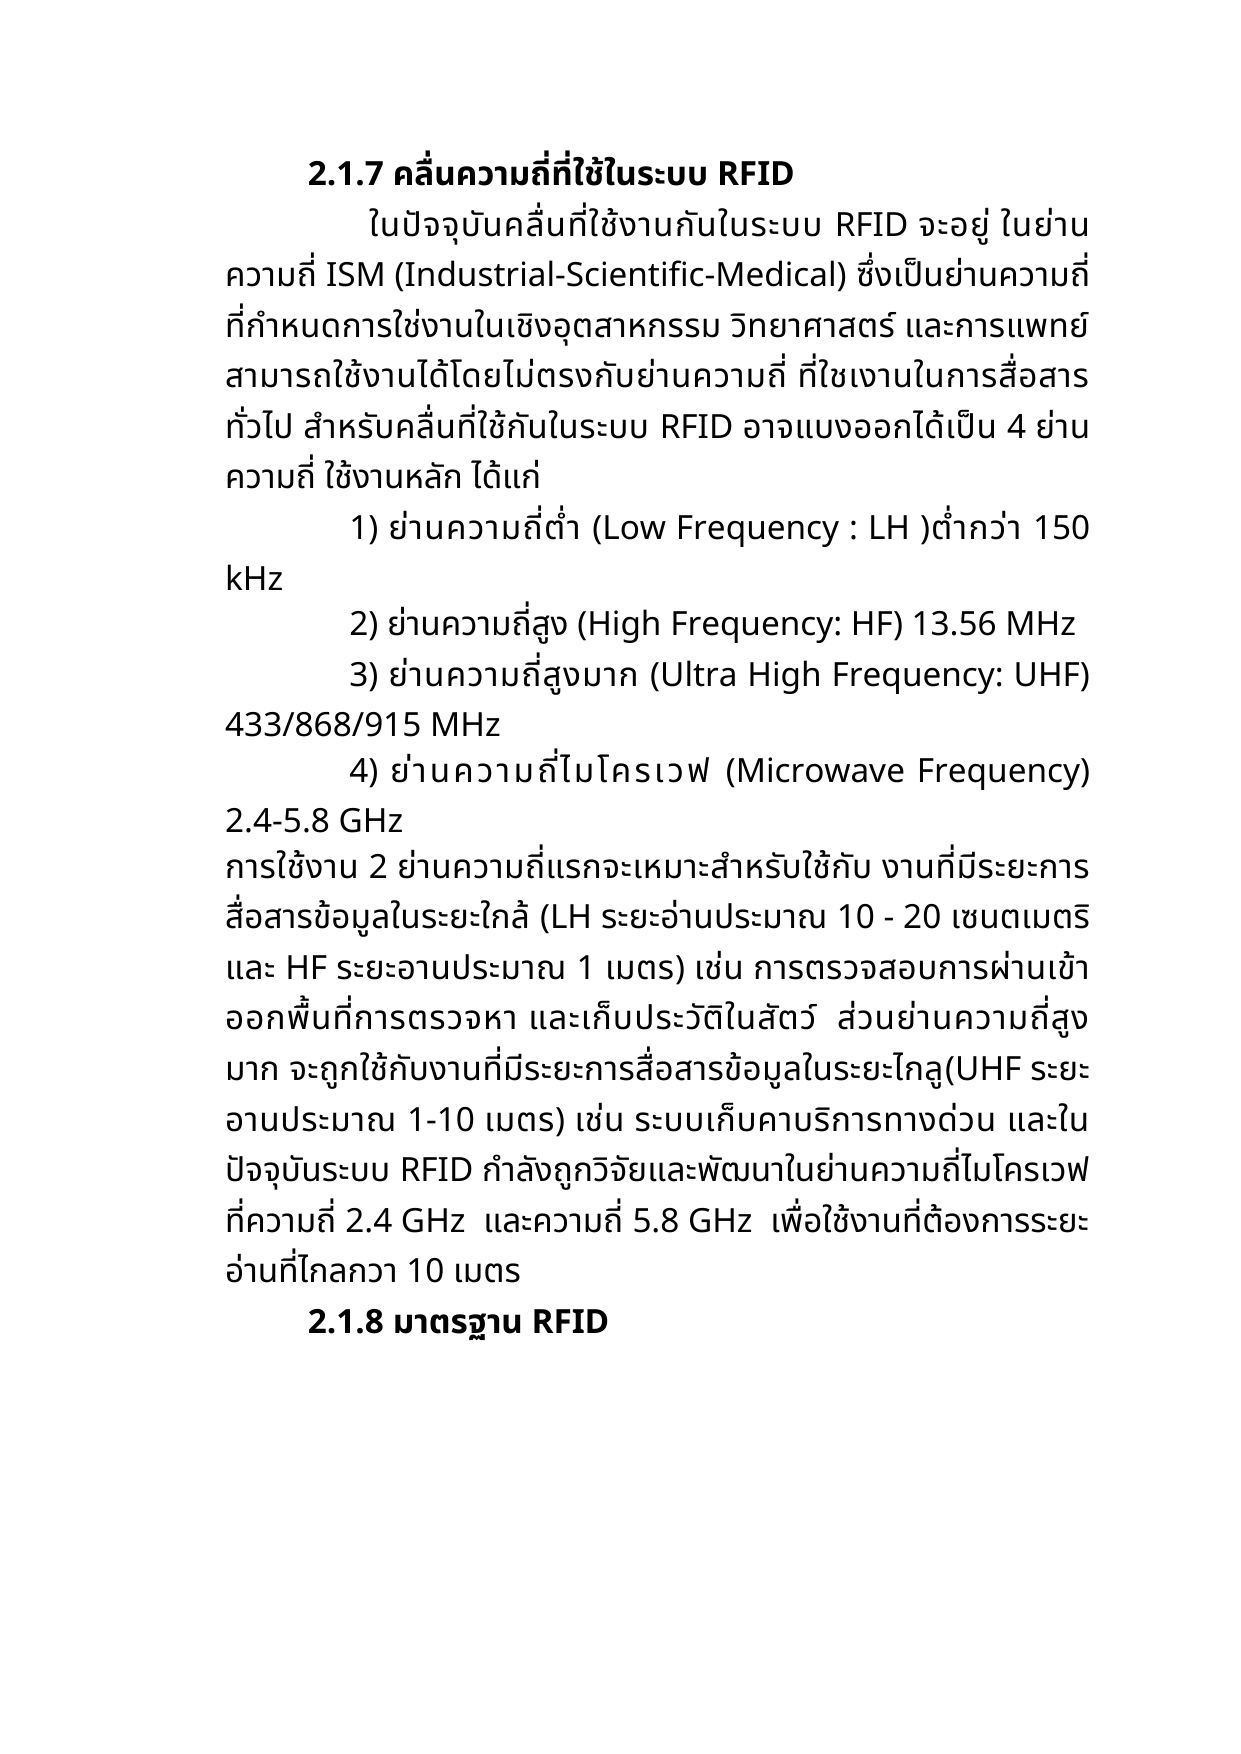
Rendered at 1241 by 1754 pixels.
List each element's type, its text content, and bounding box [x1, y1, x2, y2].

text 2.1.7 คลื่นความถี่ที่ใช้ในระบบ RFID [225, 150, 1090, 201]
text การใช้งาน 2 ย่านความถี่แรกจะเหมาะสำหรับใช้กับ งานที่มีระยะการสื่อสารข้อมูลในระยะใกล้ (LH ระยะอ่านประมาณ 10 - 20 เซนตเมตริ และ HF ระยะอานประมาณ 1 เมตร) เช่น การตรวจสอบการผ่านเข้าออกพื้นที่การตรวจหา และเก็บประวัติในสัตว์ ส่วนย่านความถี่สูงมาก จะถูกใช้กับงานที่มีระยะการสื่อสารข้อมูลในระยะไกลู(UHF ระยะอานประมาณ 1-10 เมตร) เช่น ระบบเก็บคาบริการทางด่วน และในปัจจุบันระบบ RFID กำลังถูกวิจัยและพัฒนาในย่านความถี่ไมโครเวฟ ที่ความถี่ 2.4 GHz และความถี่ 5.8 GHz เพื่อใช้งานที่ต้องการระยะอ่านที่ไกลกวา 10 เมตร [225, 842, 1090, 1298]
text 1) ย่านความถี่ต่ำ (Low Frequency : LH )ต่ำกว่า 150 kHz [225, 504, 1090, 600]
text 2) ย่านความถี่สูง (High Frequency: HF) 13.56 MHz [225, 600, 1090, 650]
text 4) ย่านความถี่ไมโครเวฟ (Microwave Frequency) 2.4-5.8 GHz [225, 746, 1090, 842]
text ในปัจจุบันคลื่นที่ใช้งานกันในระบบ RFID จะอยู่ ในย่านความถี่ ISM (Industrial-Scientific-Medical) ซึ่งเป็นย่านความถี่ ที่กำหนดการใช่งานในเชิงอุตสาหกรรม วิทยาศาสตร์ และการแพทย์ สามารถใช้งานได้โดยไม่ตรงกับย่านความถี่ ที่ใชเงานในการสื่อสารทั่วไป สำหรับคลื่นที่ใช้กันในระบบ RFID อาจแบงออกได้เป็น 4 ย่านความถี่ ใช้งานหลัก ได้แก่ [225, 201, 1090, 504]
text 2.1.8 มาตรฐาน RFID [225, 1298, 1090, 1348]
text 3) ย่านความถี่สูงมาก (Ultra High Frequency: UHF) 433/868/915 MHz [225, 650, 1090, 746]
